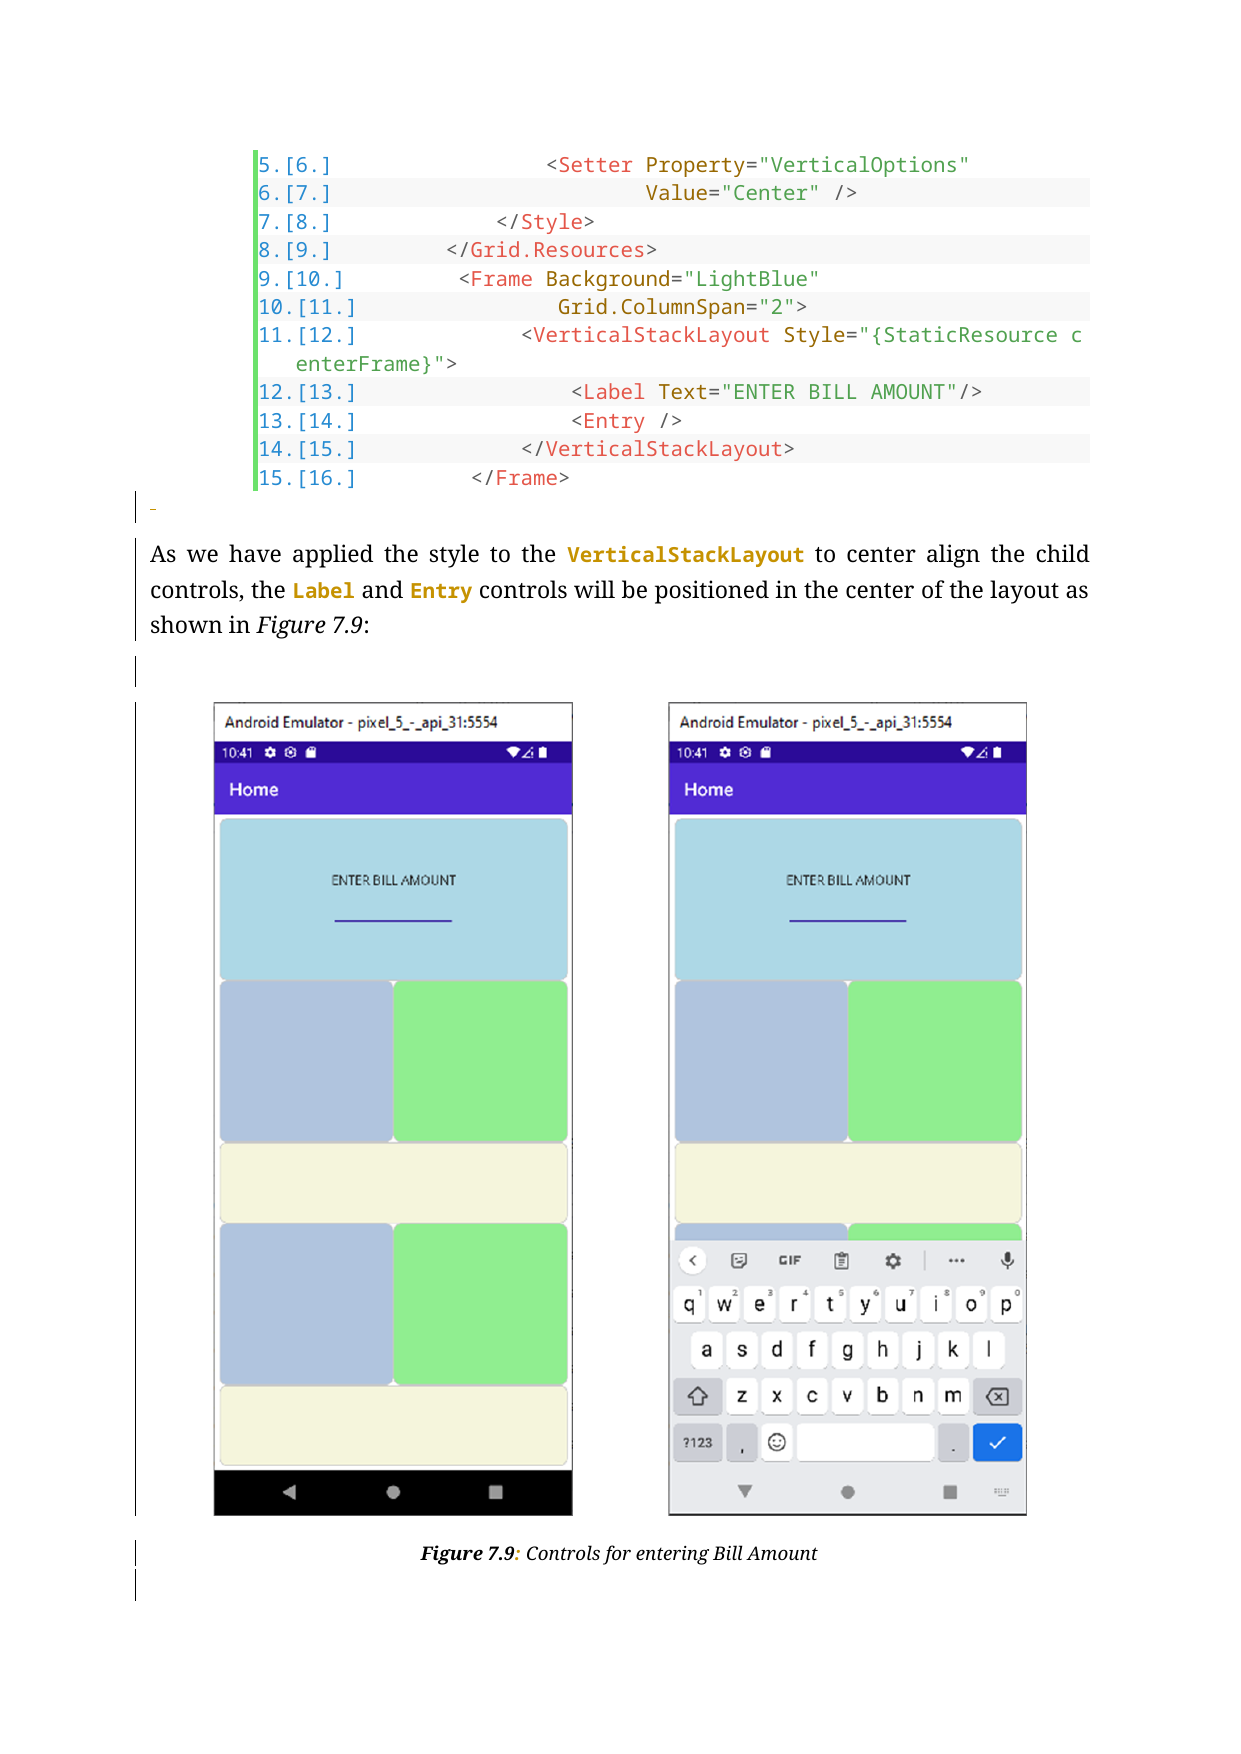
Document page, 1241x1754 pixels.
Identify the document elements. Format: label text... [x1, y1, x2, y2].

list <Frame Background="LightBlue" [258, 264, 1090, 292]
list Grid.ColumnSpan="2"> [258, 292, 1090, 321]
list <Label Text="ENTER BILL AMOUNT"/> [258, 377, 1090, 406]
list </VerticalStackLayout> [258, 434, 1090, 463]
list As we have applied the style to the VerticalStackLayout to center align the child controls, the Label and Entry controls will be positioned in the center of the layout as shown in Figure 7.9: [150, 538, 1090, 641]
list </Grid.Resources> [258, 235, 1090, 264]
text Figure 7.9: Controls for entering Bill Amount [150, 1540, 1090, 1566]
list <Entry /> [258, 406, 1090, 434]
list Value="Center" /> [258, 178, 1090, 207]
picture [213, 702, 1027, 1516]
list <VerticalStackLayout Style="{StaticResource centerFrame}"> [258, 321, 1090, 377]
list </Style> [258, 207, 1090, 235]
list <Setter Property="VerticalOptions" [258, 150, 1090, 178]
list </Frame> [258, 463, 1090, 491]
